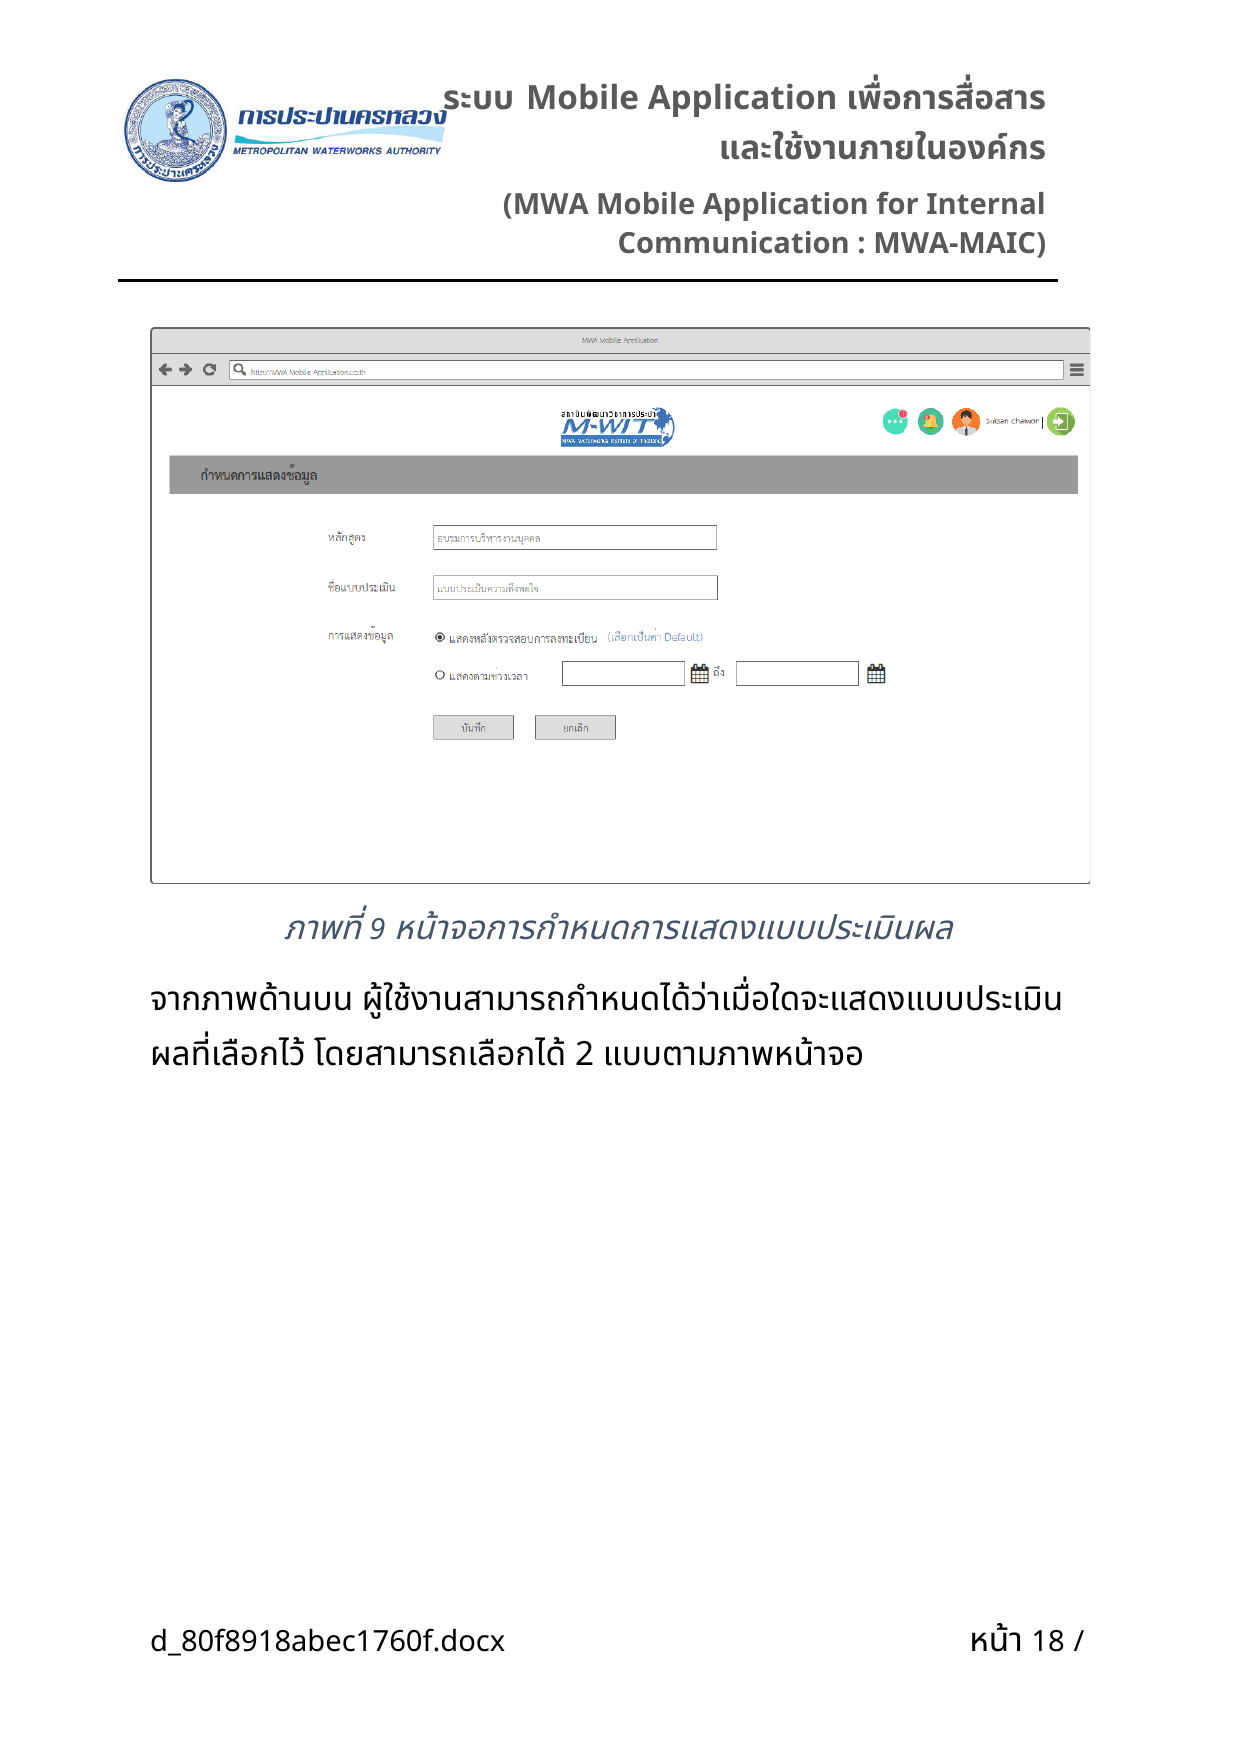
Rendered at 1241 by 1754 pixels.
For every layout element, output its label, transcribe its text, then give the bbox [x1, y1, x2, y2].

picture [150, 327, 1091, 884]
picture [121, 73, 451, 188]
text ภาพที่ 9 หน้าจอการกำหนดการแสดงแบบประเมินผล [150, 904, 1090, 954]
text จากภาพด้านบน ผู้ใช้งานสามารถกำหนดได้ว่าเมื่อใดจะแสดงแบบประเมินผลที่เลือกไว้ โดยสามารถเลือกได้ 2 แบบตามภาพหน้าจอ [150, 975, 1090, 1080]
